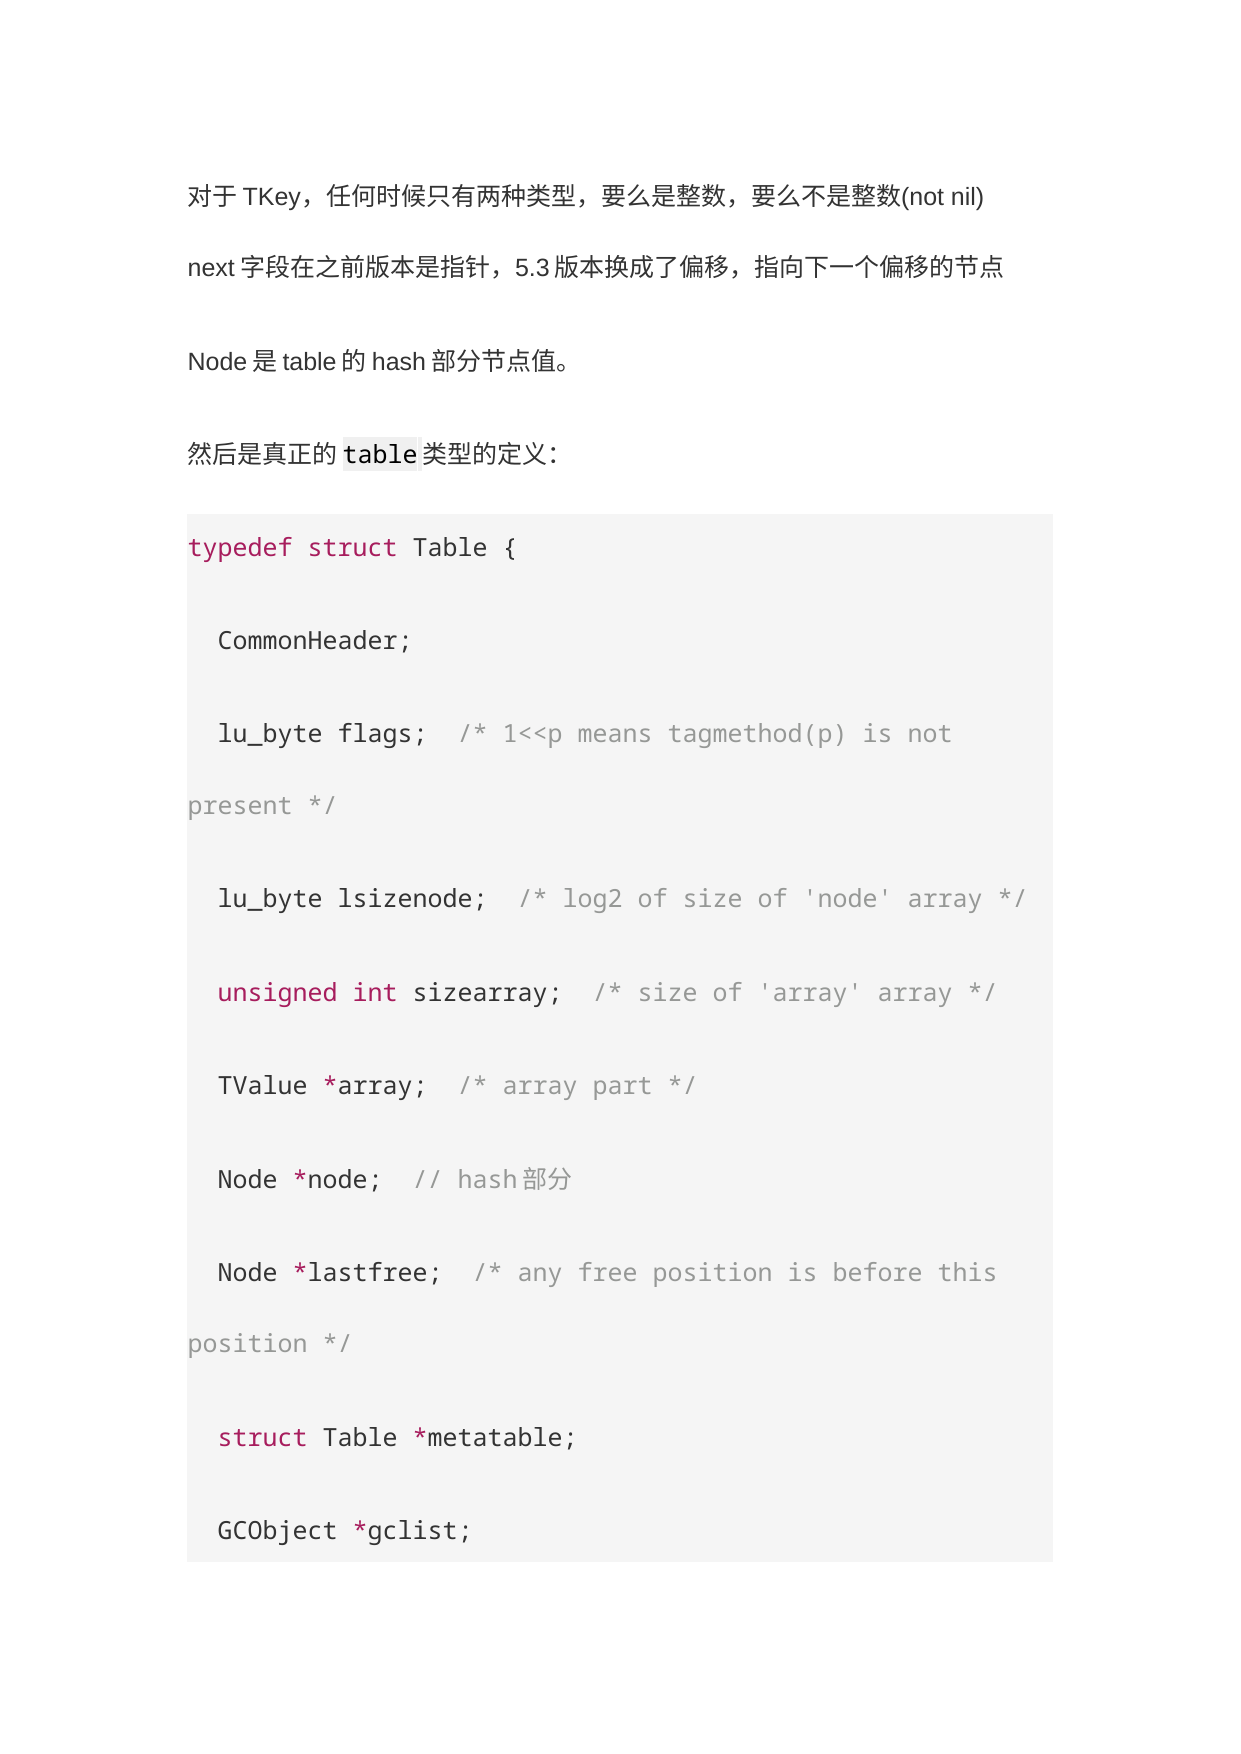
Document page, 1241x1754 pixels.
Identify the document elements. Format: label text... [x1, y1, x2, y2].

text 对于TKey，任何时候只有两种类型，要么是整数，要么不是整数(not nil) next字段在之前版本是指针，5.3版本换成了偏移，指向下一个偏移的节点 [187, 162, 1053, 298]
text lu_byte lsizenode; /* log2 of size of 'node' array */ [187, 866, 1053, 931]
text struct Table *metatable; [187, 1404, 1053, 1469]
text CommonHeader; [187, 607, 1053, 672]
text Node *node; // hash部分 [187, 1146, 1053, 1211]
text Node *lastfree; /* any free position is before this position */ [187, 1239, 1053, 1376]
text lu_byte flags; /* 1<<p means tagmethod(p) is not present */ [187, 701, 1053, 837]
text unsigned int sizearray; /* size of 'array' array */ [187, 959, 1053, 1024]
text GCObject *gclist; [187, 1497, 1053, 1562]
text typedef struct Table { [187, 514, 1053, 579]
text TValue *array; /* array part */ [187, 1052, 1053, 1117]
text 然后是真正的table类型的定义： [187, 421, 1053, 486]
text Node是table的hash部分节点值。 [187, 327, 1053, 392]
